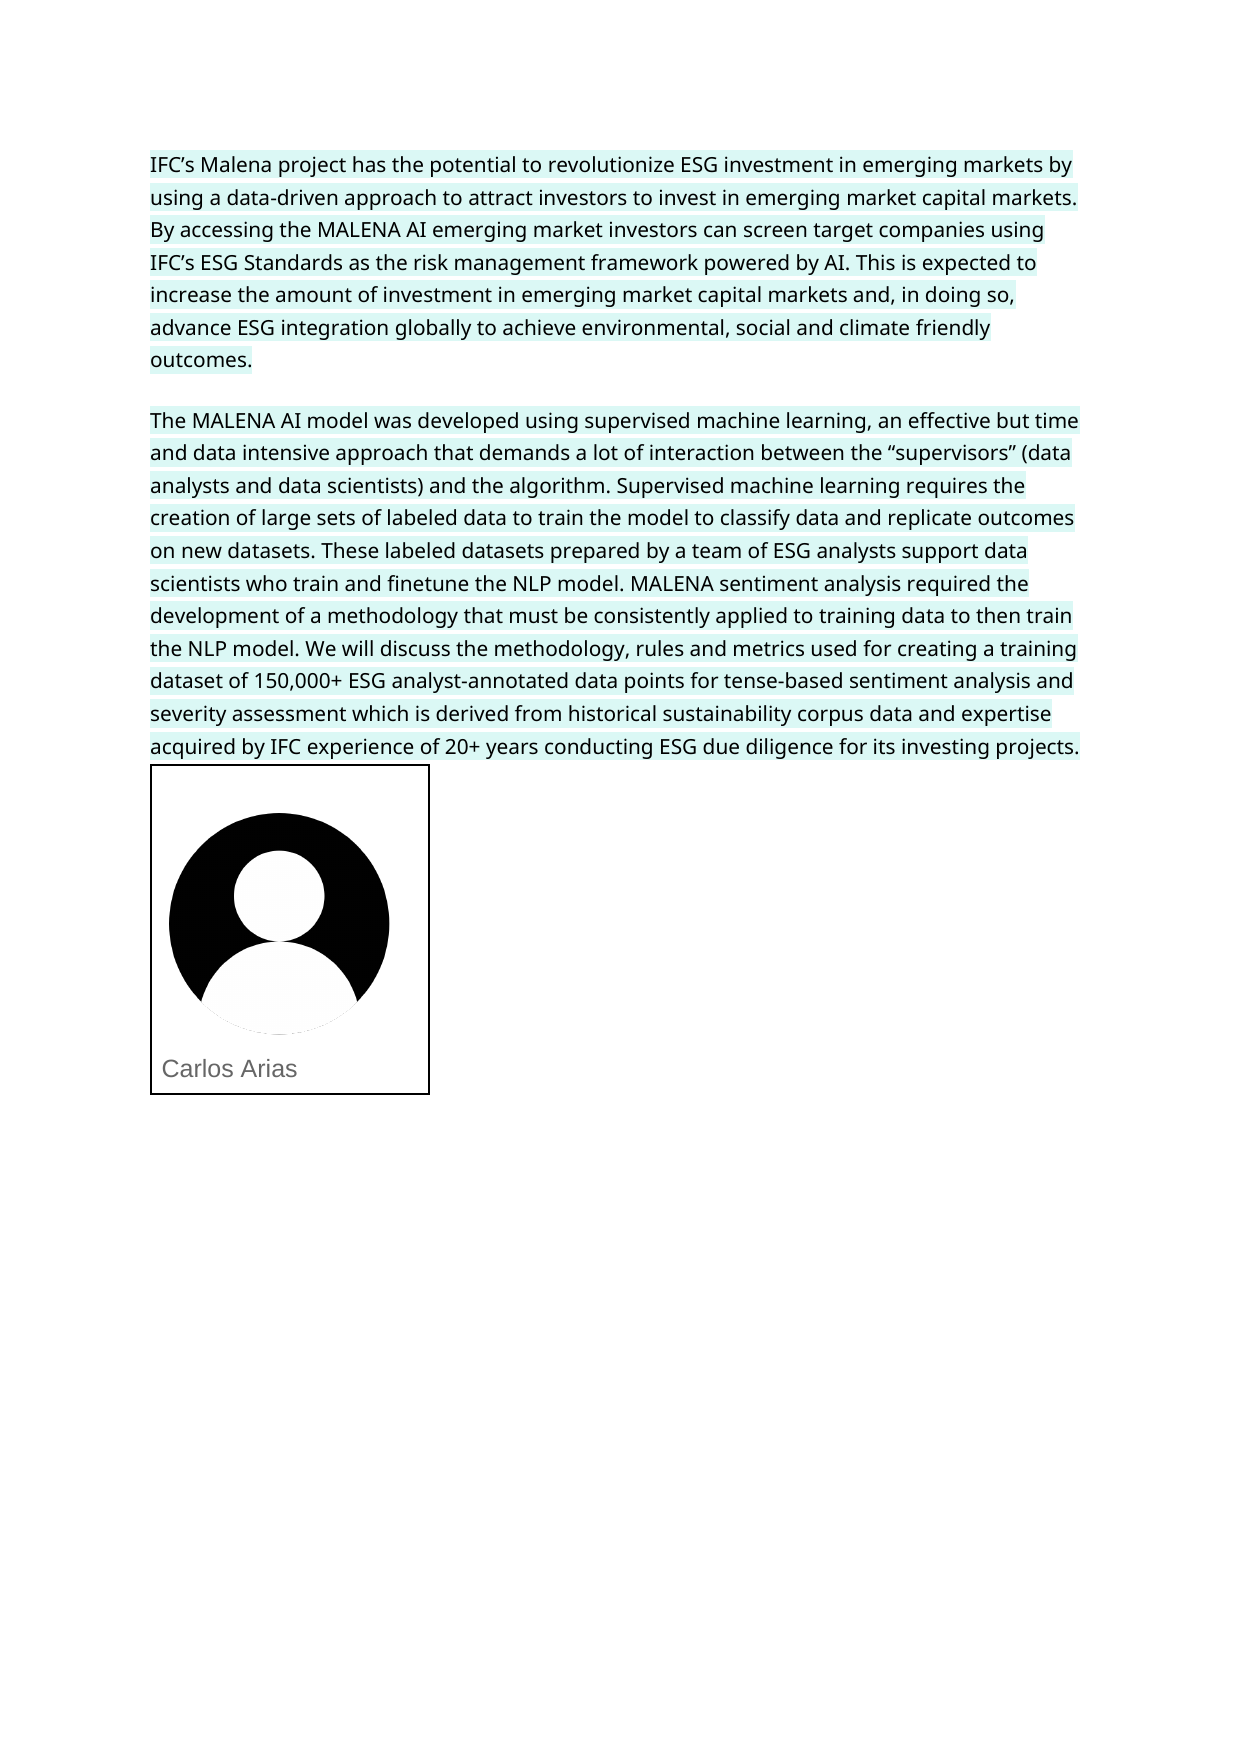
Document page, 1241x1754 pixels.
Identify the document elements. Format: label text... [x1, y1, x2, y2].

picture [161, 806, 397, 1042]
text The MALENA AI model was developed using supervised machine learning, an effective but time and data intensive approach that demands a lot of interaction between the “supervisors” (data analysts and data scientists) and the algorithm. Supervised machine learning requires the creation of large sets of labeled data to train the model to classify data and replicate outcomes on new datasets. These labeled datasets prepared by a team of ESG analysts support data scientists who train and finetune the NLP model. MALENA sentiment analysis required the development of a methodology that must be consistently applied to training data to then train the NLP model. We will discuss the methodology, rules and metrics used for creating a training dataset of 150,000+ ESG analyst-annotated data points for tense-based sentiment analysis and severity assessment which is derived from historical sustainability corpus data and expertise acquired by IFC experience of 20+ years conducting ESG due diligence for its investing projects. [150, 406, 1090, 760]
text IFC’s Malena project has the potential to revolutionize ESG investment in emerging markets by using a data-driven approach to attract investors to invest in emerging market capital markets. By accessing the MALENA AI emerging market investors can screen target companies using IFC’s ESG Standards as the risk management framework powered by AI. This is expected to increase the amount of investment in emerging market capital markets and, in doing so, advance ESG integration globally to achieve environmental, social and climate friendly outcomes. [150, 150, 1090, 374]
table_header Carlos Arias [152, 766, 428, 1093]
